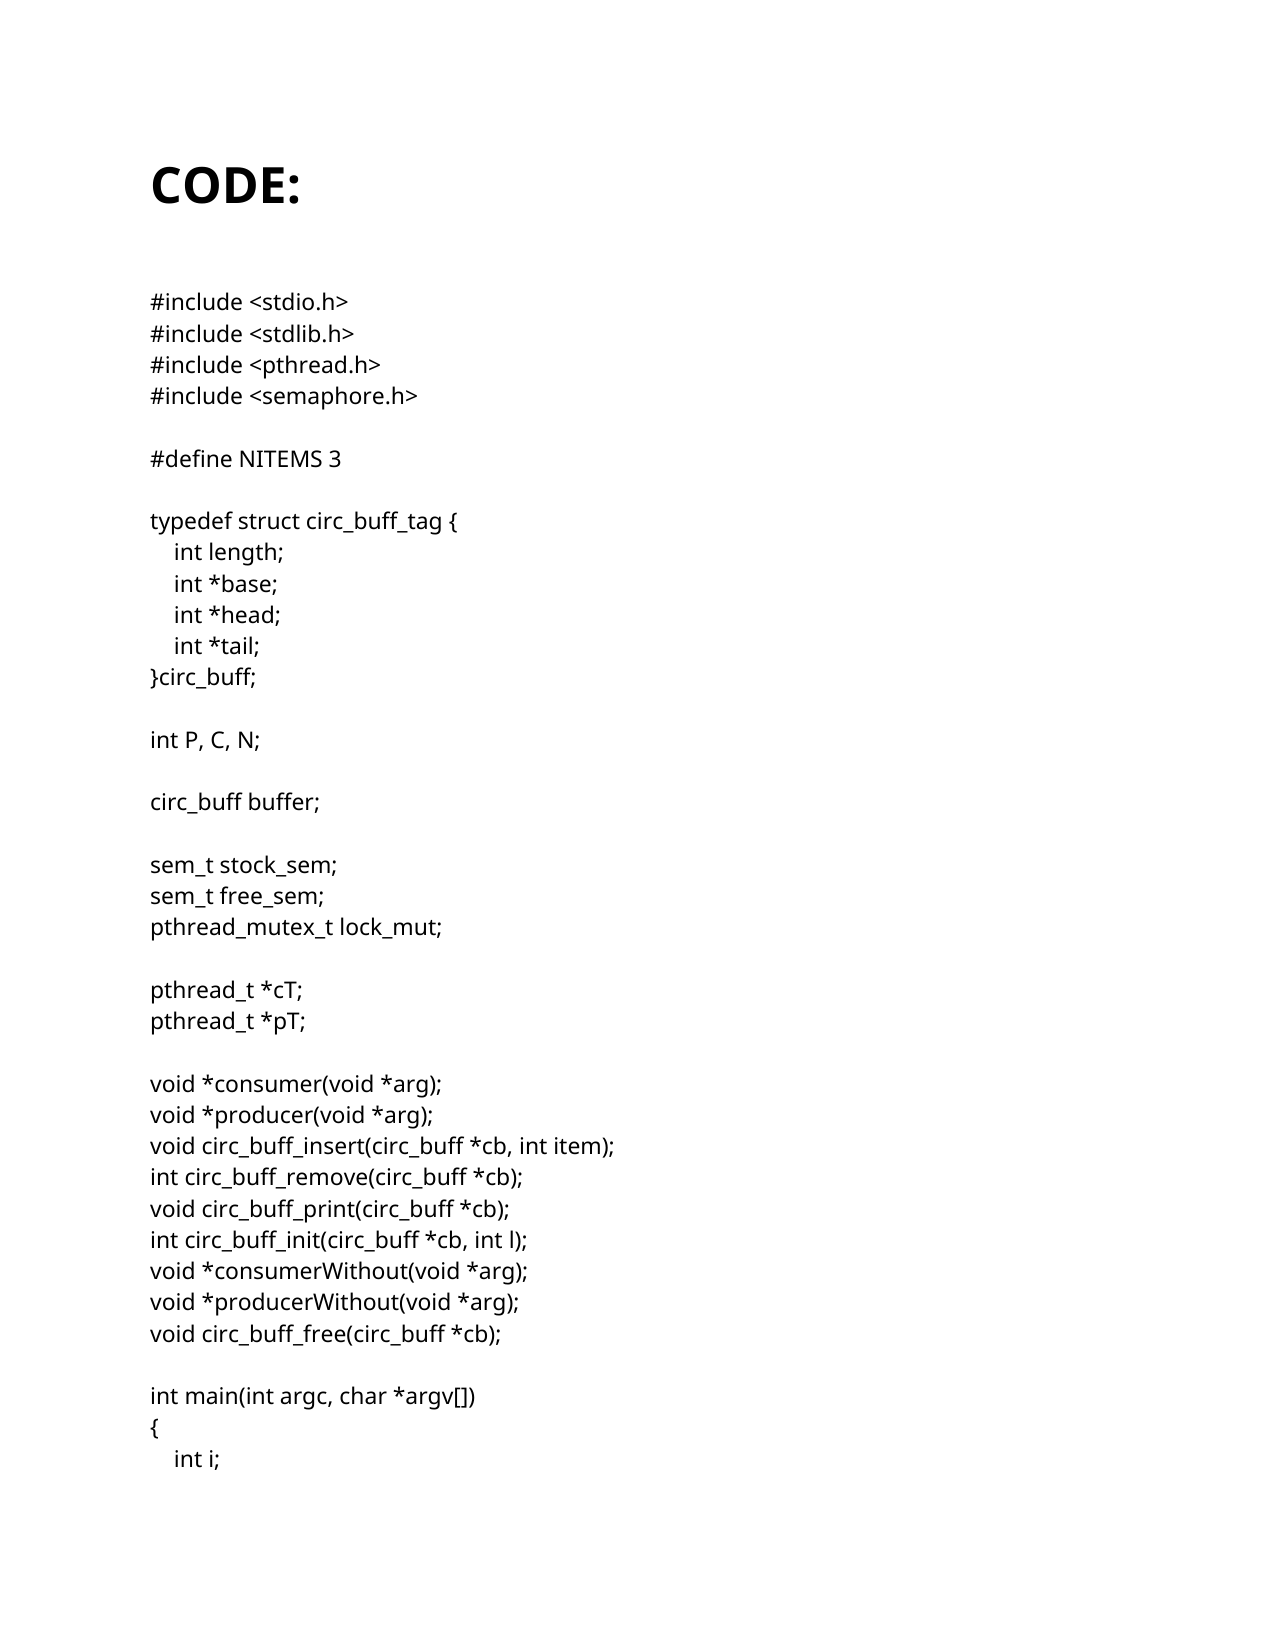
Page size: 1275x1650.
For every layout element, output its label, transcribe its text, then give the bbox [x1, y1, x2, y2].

text int main(int argc, char *argv[]) [150, 1380, 1125, 1411]
text #include <semaphore.h> [150, 380, 1125, 411]
text pthread_mutex_t lock_mut; [150, 911, 1125, 942]
text int circ_buff_init(circ_buff *cb, int l); [150, 1224, 1125, 1255]
text int *tail; [150, 630, 1125, 661]
text #include <pthread.h> [150, 349, 1125, 380]
text void *consumer(void *arg); [150, 1067, 1125, 1099]
text int circ_buff_remove(circ_buff *cb); [150, 1161, 1125, 1192]
text sem_t free_sem; [150, 880, 1125, 911]
text void *consumerWithout(void *arg); [150, 1255, 1125, 1286]
text circ_buff buffer; [150, 786, 1125, 817]
text sem_t stock_sem; [150, 849, 1125, 880]
text typedef struct circ_buff_tag { [150, 505, 1125, 536]
text #include <stdio.h> [150, 286, 1125, 317]
text pthread_t *pT; [150, 1005, 1125, 1036]
text { [150, 1411, 1125, 1442]
text int length; [150, 536, 1125, 567]
text int *base; [150, 567, 1125, 599]
text int i; [150, 1442, 1125, 1474]
text void circ_buff_free(circ_buff *cb); [150, 1317, 1125, 1349]
text int P, C, N; [150, 724, 1125, 755]
text void circ_buff_insert(circ_buff *cb, int item); [150, 1130, 1125, 1161]
text CODE: [150, 150, 1125, 218]
text int *head; [150, 599, 1125, 630]
text void *producer(void *arg); [150, 1099, 1125, 1130]
text }circ_buff; [150, 661, 1125, 692]
text #include <stdlib.h> [150, 317, 1125, 349]
text void *producerWithout(void *arg); [150, 1286, 1125, 1317]
text pthread_t *cT; [150, 974, 1125, 1005]
text void circ_buff_print(circ_buff *cb); [150, 1192, 1125, 1224]
text #define NITEMS 3 [150, 442, 1125, 474]
